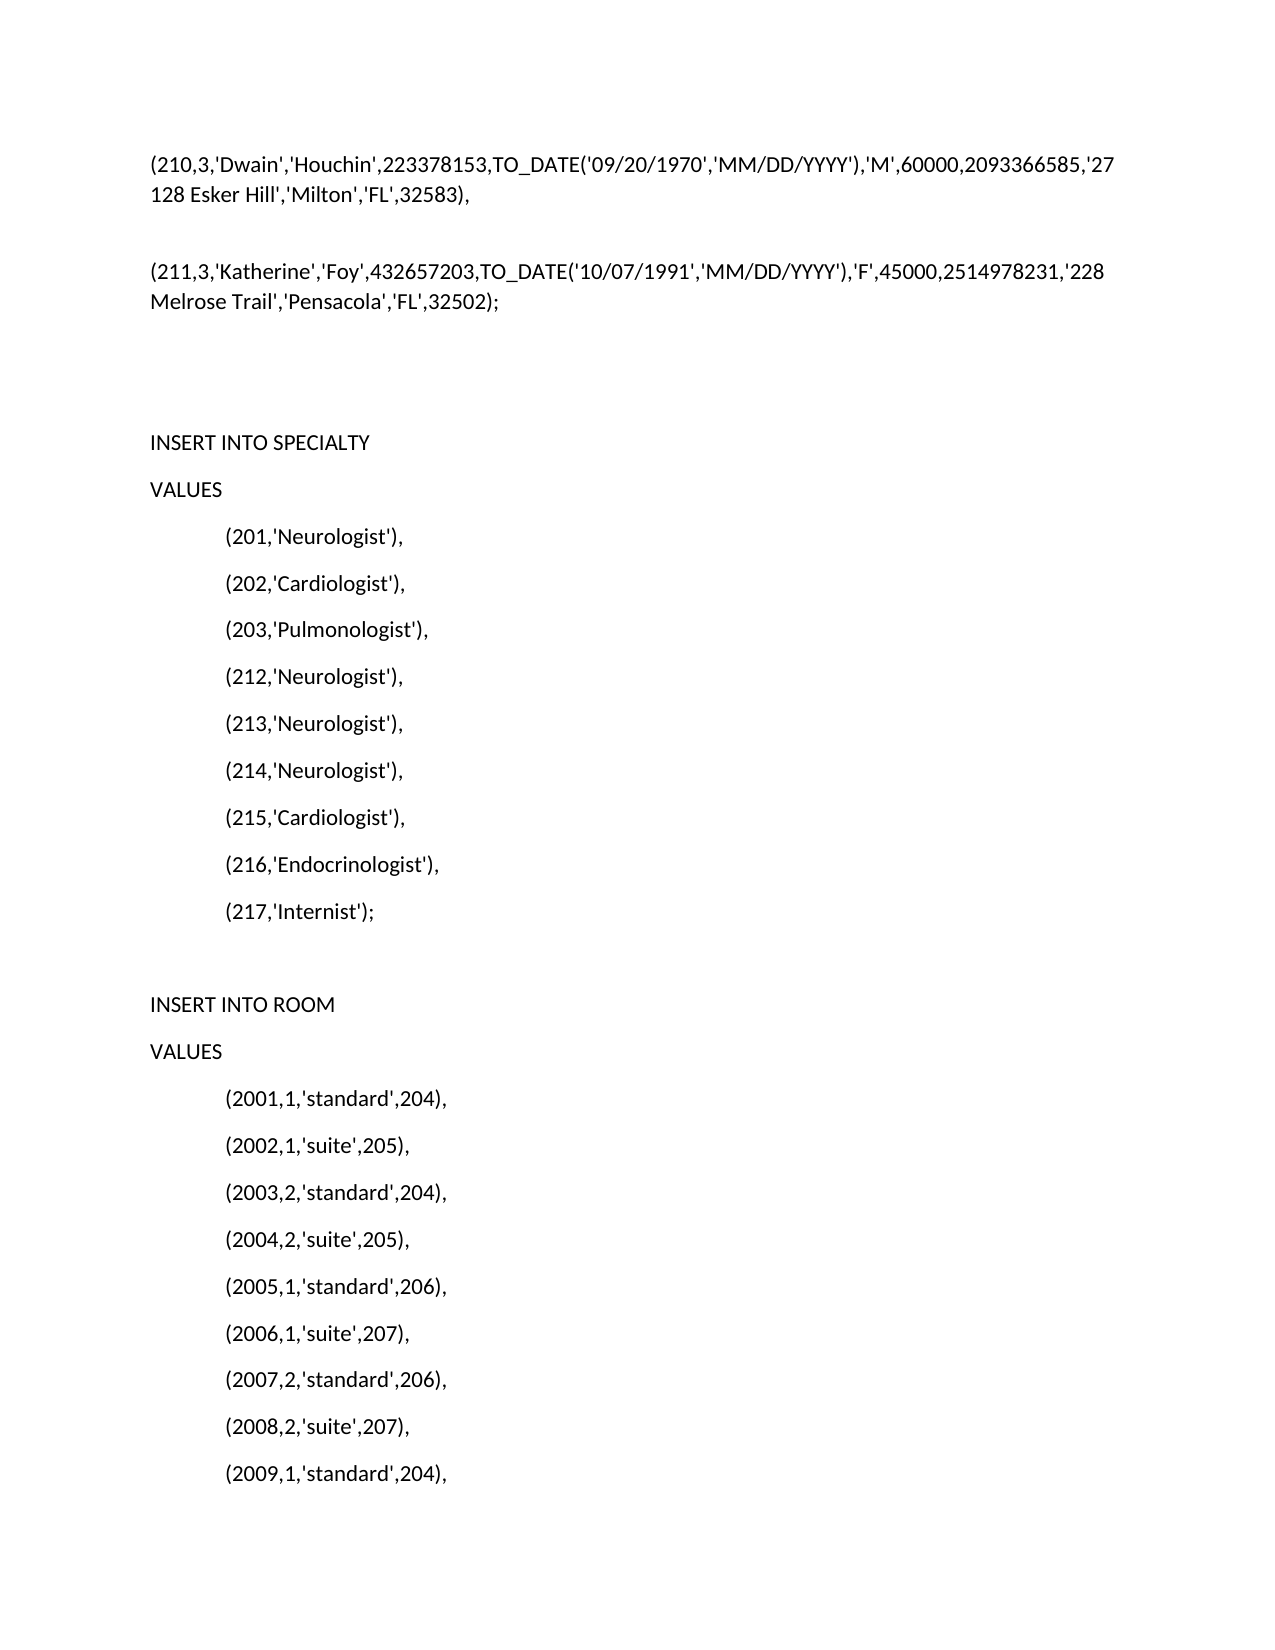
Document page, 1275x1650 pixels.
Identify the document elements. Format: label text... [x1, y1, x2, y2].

text (211,3,'Katherine','Foy',432657203,TO_DATE('10/07/1991','MM/DD/YYYY'),'F',45000,2514978231,'228 Melrose Trail','Pensacola','FL',32502); [150, 227, 1125, 316]
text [150, 150, 1125, 208]
text (2009,1,'standard',204), [150, 1459, 1125, 1487]
text (2005,1,'standard',206), [150, 1272, 1125, 1300]
text (213,'Neurologist'), [150, 709, 1125, 737]
text (217,'Internist'); [150, 897, 1125, 925]
text VALUES [150, 1037, 1125, 1066]
text INSERT INTO SPECIALTY [150, 428, 1125, 456]
text VALUES [150, 475, 1125, 503]
text (2004,2,'suite',205), [150, 1225, 1125, 1253]
text (2003,2,'standard',204), [150, 1178, 1125, 1206]
text (203,'Pulmonologist'), [150, 616, 1125, 644]
text (2002,1,'suite',205), [150, 1131, 1125, 1159]
text INSERT INTO ROOM [150, 991, 1125, 1019]
text (215,'Cardiologist'), [150, 803, 1125, 831]
text (2006,1,'suite',207), [150, 1319, 1125, 1347]
text (202,'Cardiologist'), [150, 569, 1125, 597]
text (212,'Neurologist'), [150, 662, 1125, 691]
text (2001,1,'standard',204), [150, 1084, 1125, 1112]
text (201,'Neurologist'), [150, 522, 1125, 550]
text (214,'Neurologist'), [150, 756, 1125, 784]
text (2007,2,'standard',206), [150, 1366, 1125, 1394]
text (2008,2,'suite',207), [150, 1412, 1125, 1441]
text (216,'Endocrinologist'), [150, 850, 1125, 878]
